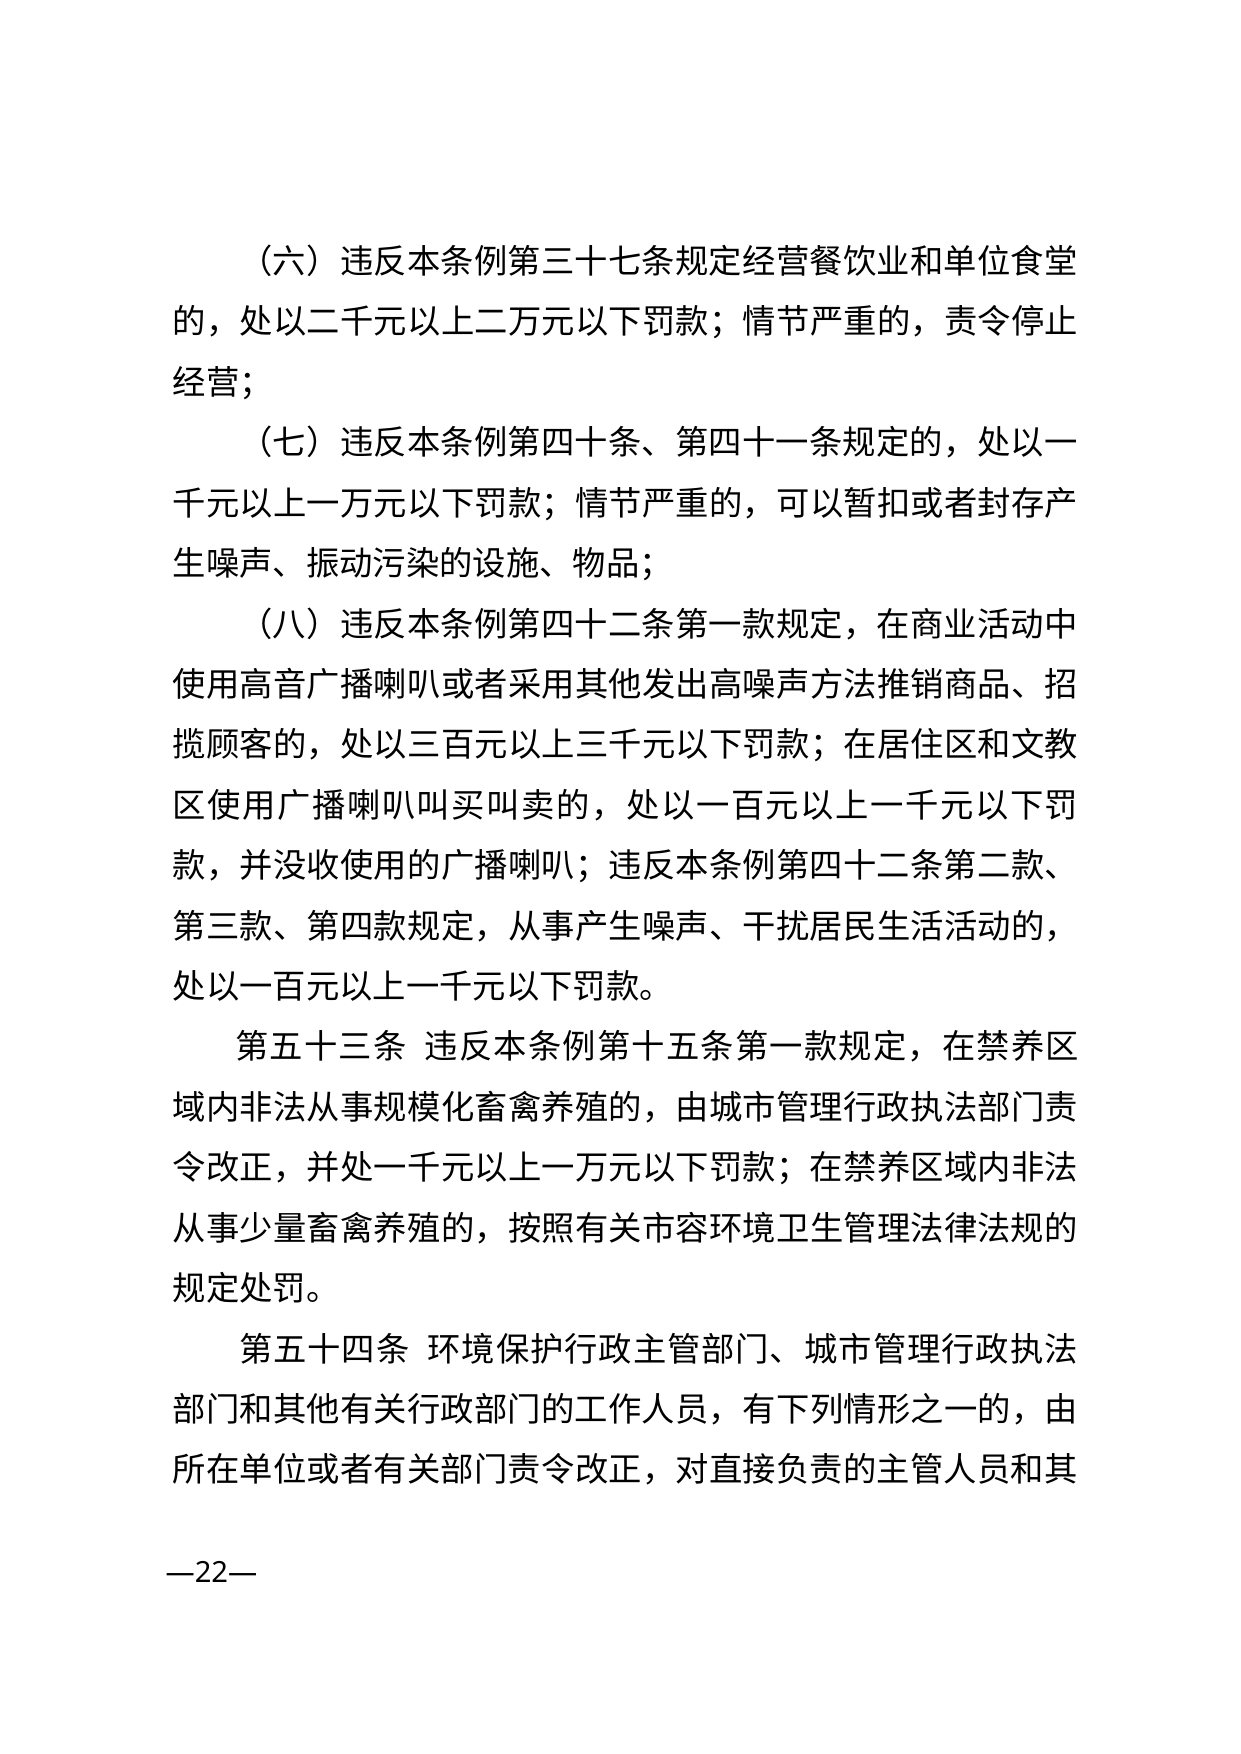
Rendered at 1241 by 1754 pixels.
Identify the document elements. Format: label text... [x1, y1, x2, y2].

text 第五十三条 违反本条例第十五条第一款规定，在禁养区域内非法从事规模化畜禽养殖的，由城市管理行政执法部门责令改正，并处一千元以上一万元以下罚款；在禁养区域内非法从事少量畜禽养殖的，按照有关市容环境卫生管理法律法规的规定处罚。 [172, 1011, 1079, 1313]
text （六）违反本条例第三十七条规定经营餐饮业和单位食堂的，处以二千元以上二万元以下罚款；情节严重的，责令停止经营； [172, 225, 1079, 406]
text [172, 1313, 1079, 1494]
text （七）违反本条例第四十条、第四十一条规定的，处以一千元以上一万元以下罚款；情节严重的，可以暂扣或者封存产生噪声、振动污染的设施、物品； [172, 406, 1079, 588]
text （八）违反本条例第四十二条第一款规定，在商业活动中使用高音广播喇叭或者采用其他发出高噪声方法推销商品、招揽顾客的，处以三百元以上三千元以下罚款；在居住区和文教区使用广播喇叭叫买叫卖的，处以一百元以上一千元以下罚款，并没收使用的广播喇叭；违反本条例第四十二条第二款、第三款、第四款规定，从事产生噪声、干扰居民生活活动的，处以一百元以上一千元以下罚款。 [172, 588, 1079, 1011]
